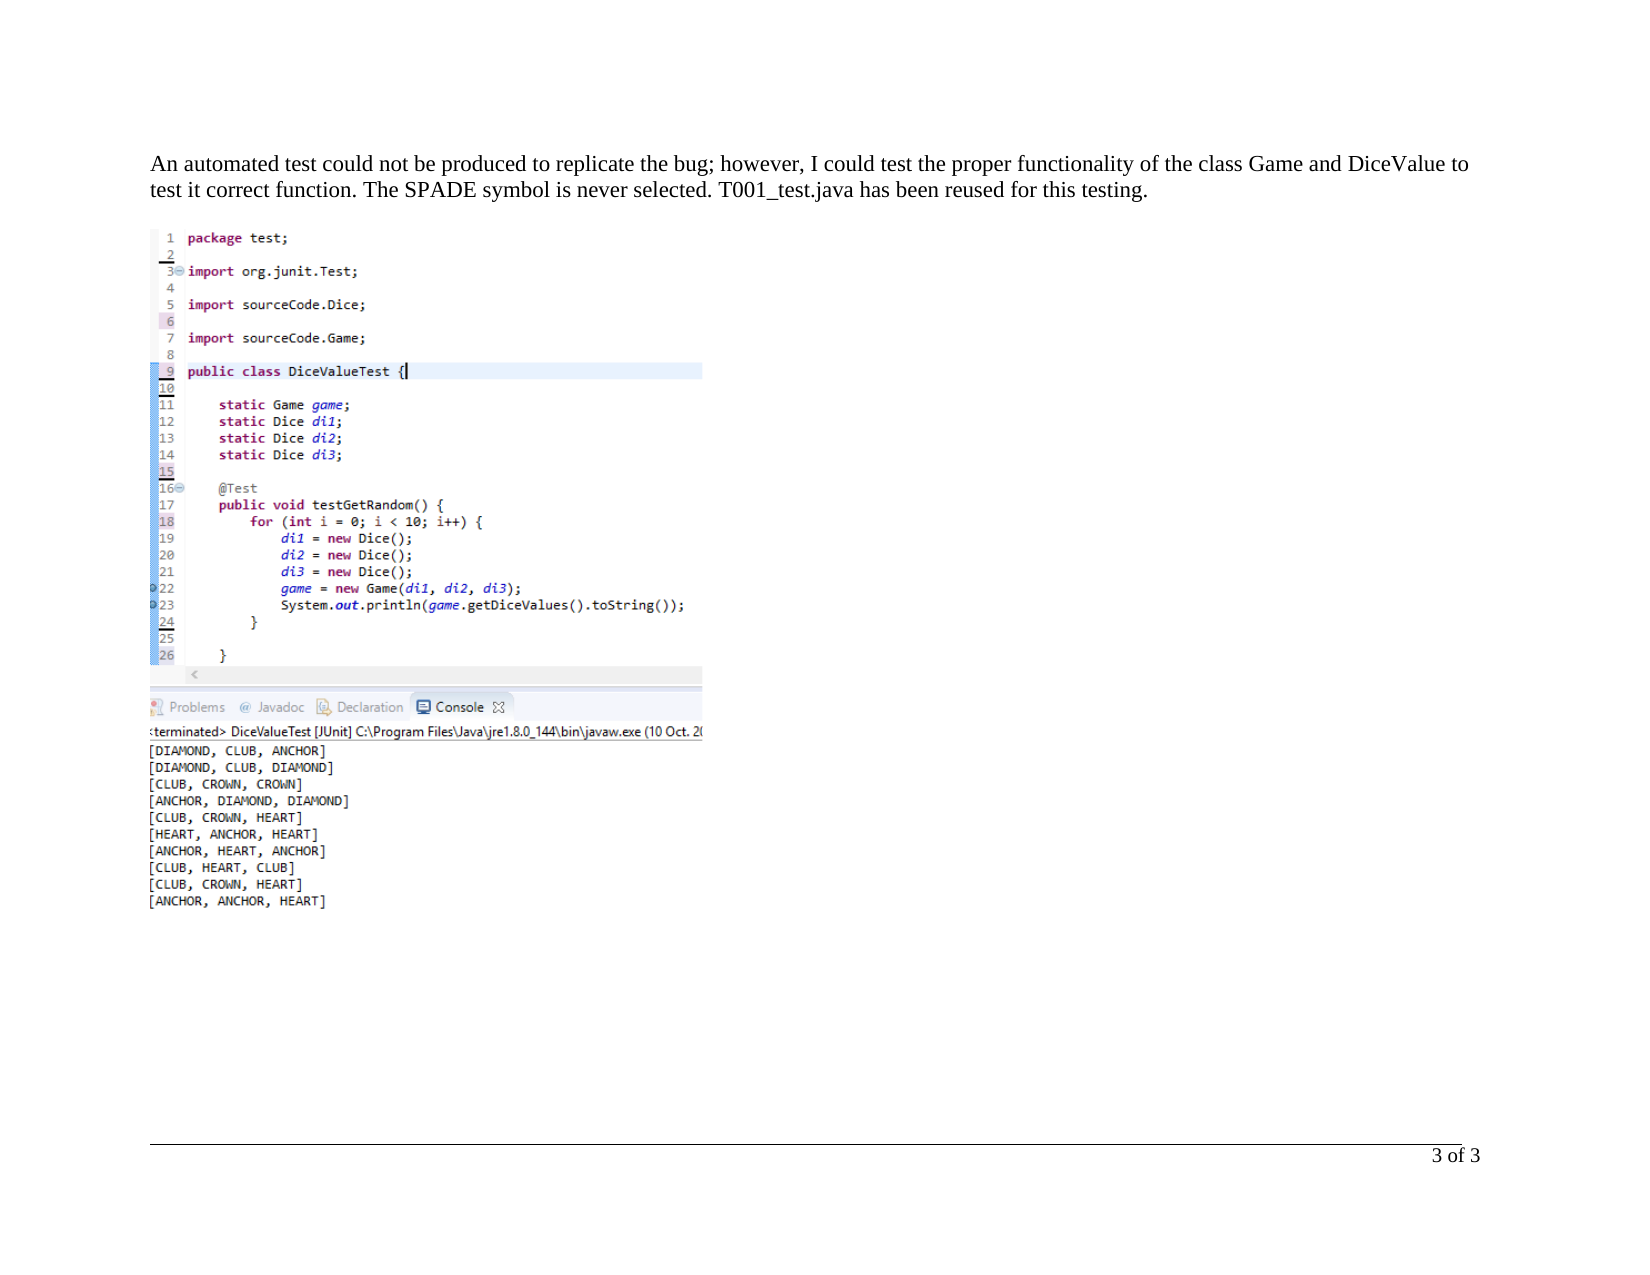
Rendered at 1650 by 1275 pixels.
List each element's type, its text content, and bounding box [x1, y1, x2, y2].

text An automated test could not be produced to replicate the bug; however, I could test the proper functionality of the class Game and DiceValue to test it correct function. The SPADE symbol is never selected. T001_test.java has been reused for this testing. [150, 150, 1500, 203]
picture [150, 229, 703, 921]
